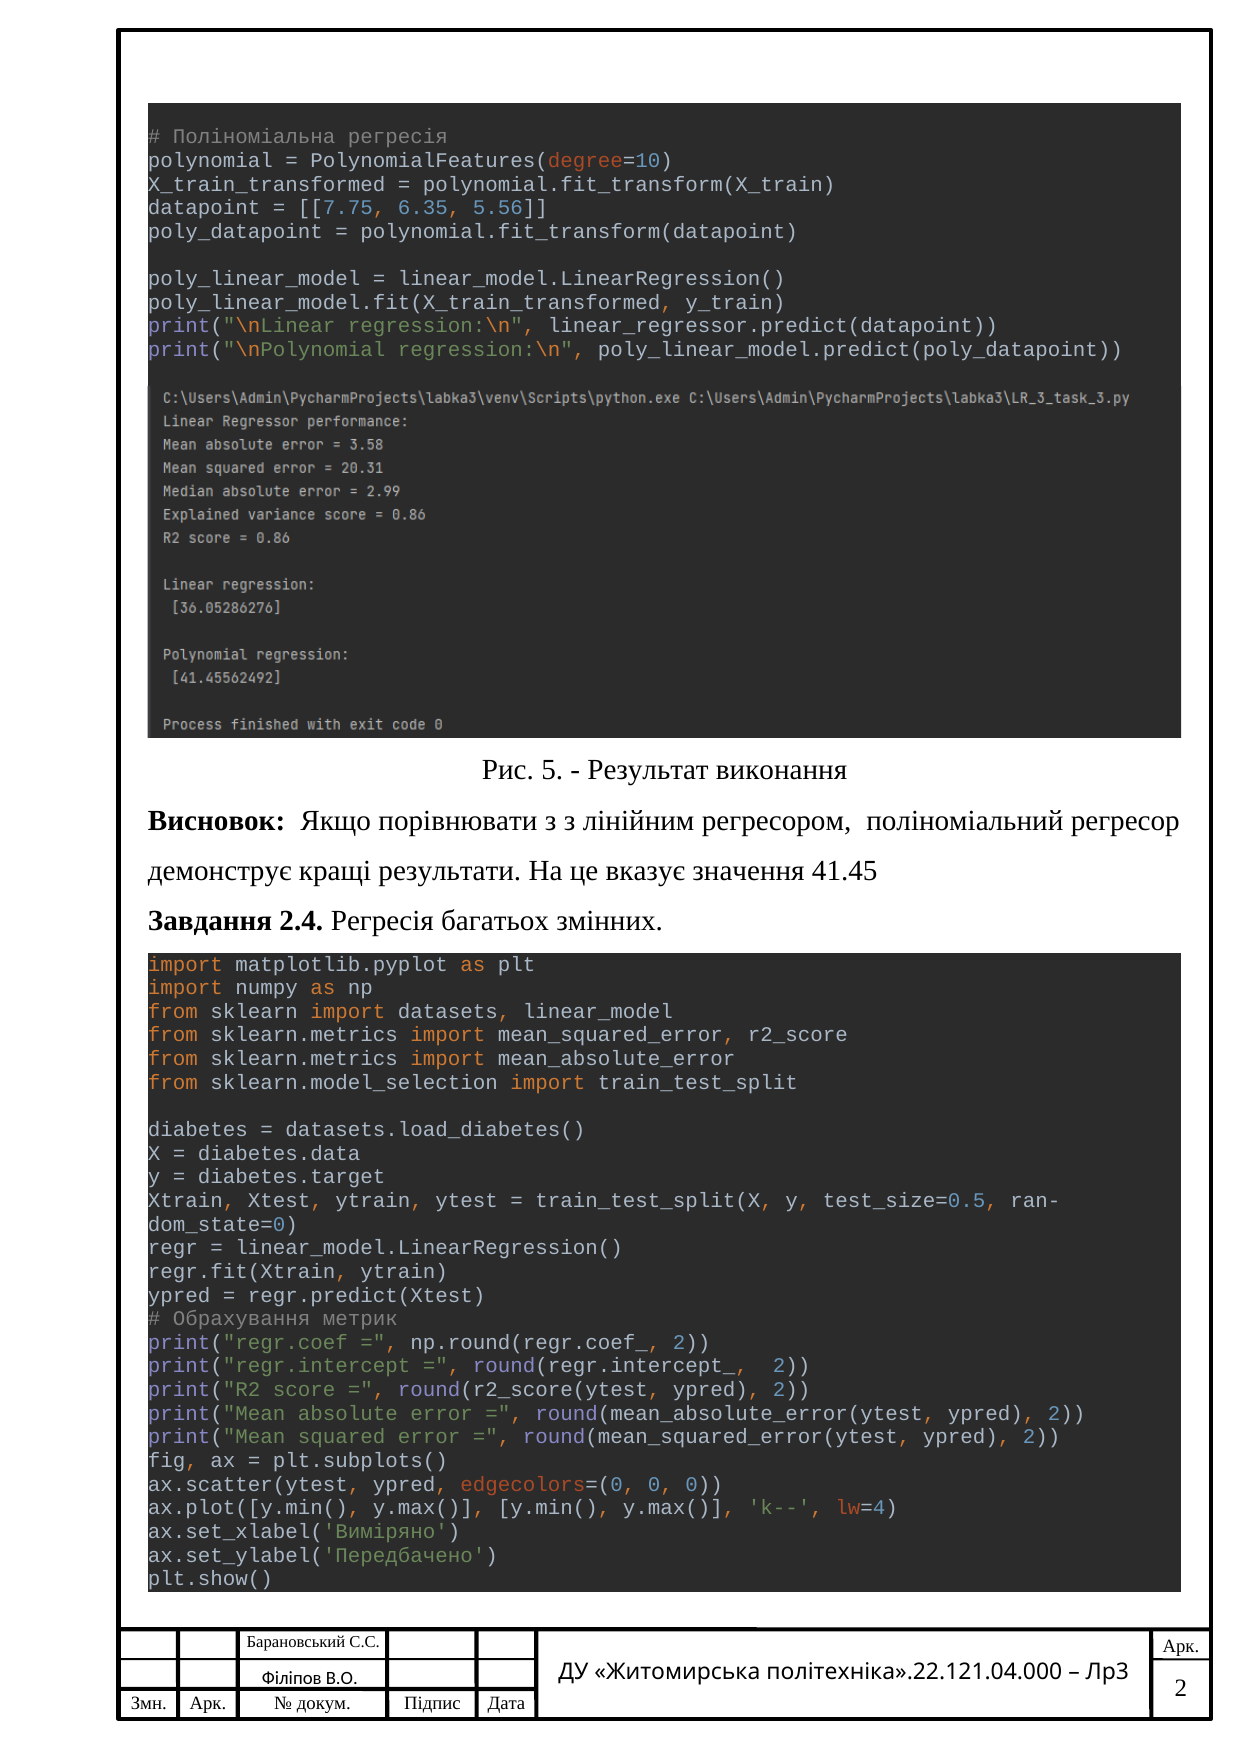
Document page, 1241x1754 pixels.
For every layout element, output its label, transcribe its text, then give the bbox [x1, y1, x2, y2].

picture [147, 386, 1182, 738]
text Висновок: Якщо порівнювати з з лінійним регресором, поліноміальний peгpecop демонструє кращі результати. На це вказує значення 41.45 [148, 803, 1181, 886]
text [148, 103, 1181, 363]
text import matplotlib.pyplot as plt import numpy as np from sklearn import datasets, linear_model from sklearn.metrics import mean_squared_error, r2_score from sklearn.metrics import mean_absolute_error from sklearn.model_selection import train_test_split diabetes = datasets.load_diabetes() X = diabetes.data y = diabetes.target Xtrain, Xtest, ytrain, ytest = train_test_split(X, y, test_size=0.5, ran-dom_state=0) regr = linear_model.LinearRegression() regr.fit(Xtrain, ytrain) ypred = regr.predict(Xtest) # Обрахування метрик print("regr.coef =", np.round(regr.coef_, 2)) print("regr.intercept =", round(regr.intercept_, 2)) print("R2 score =", round(r2_score(ytest, ypred), 2)) print("Mean absolute error =", round(mean_absolute_error(ytest, ypred), 2)) print("Mean squared error =", round(mean_squared_error(ytest, ypred), 2)) fig, ax = plt.subplots() ax.scatter(ytest, ypred, edgecolors=(0, 0, 0)) ax.plot([y.min(), y.max()], [y.min(), y.max()], 'k--', lw=4) ax.set_xlabel('Виміряно') ax.set_ylabel('Передбачено') plt.show() [148, 953, 1181, 1592]
text Рис. 5. - Результат виконання [148, 752, 1181, 786]
text Завдання 2.4. Регресія багатьох змінних. [148, 903, 1181, 937]
